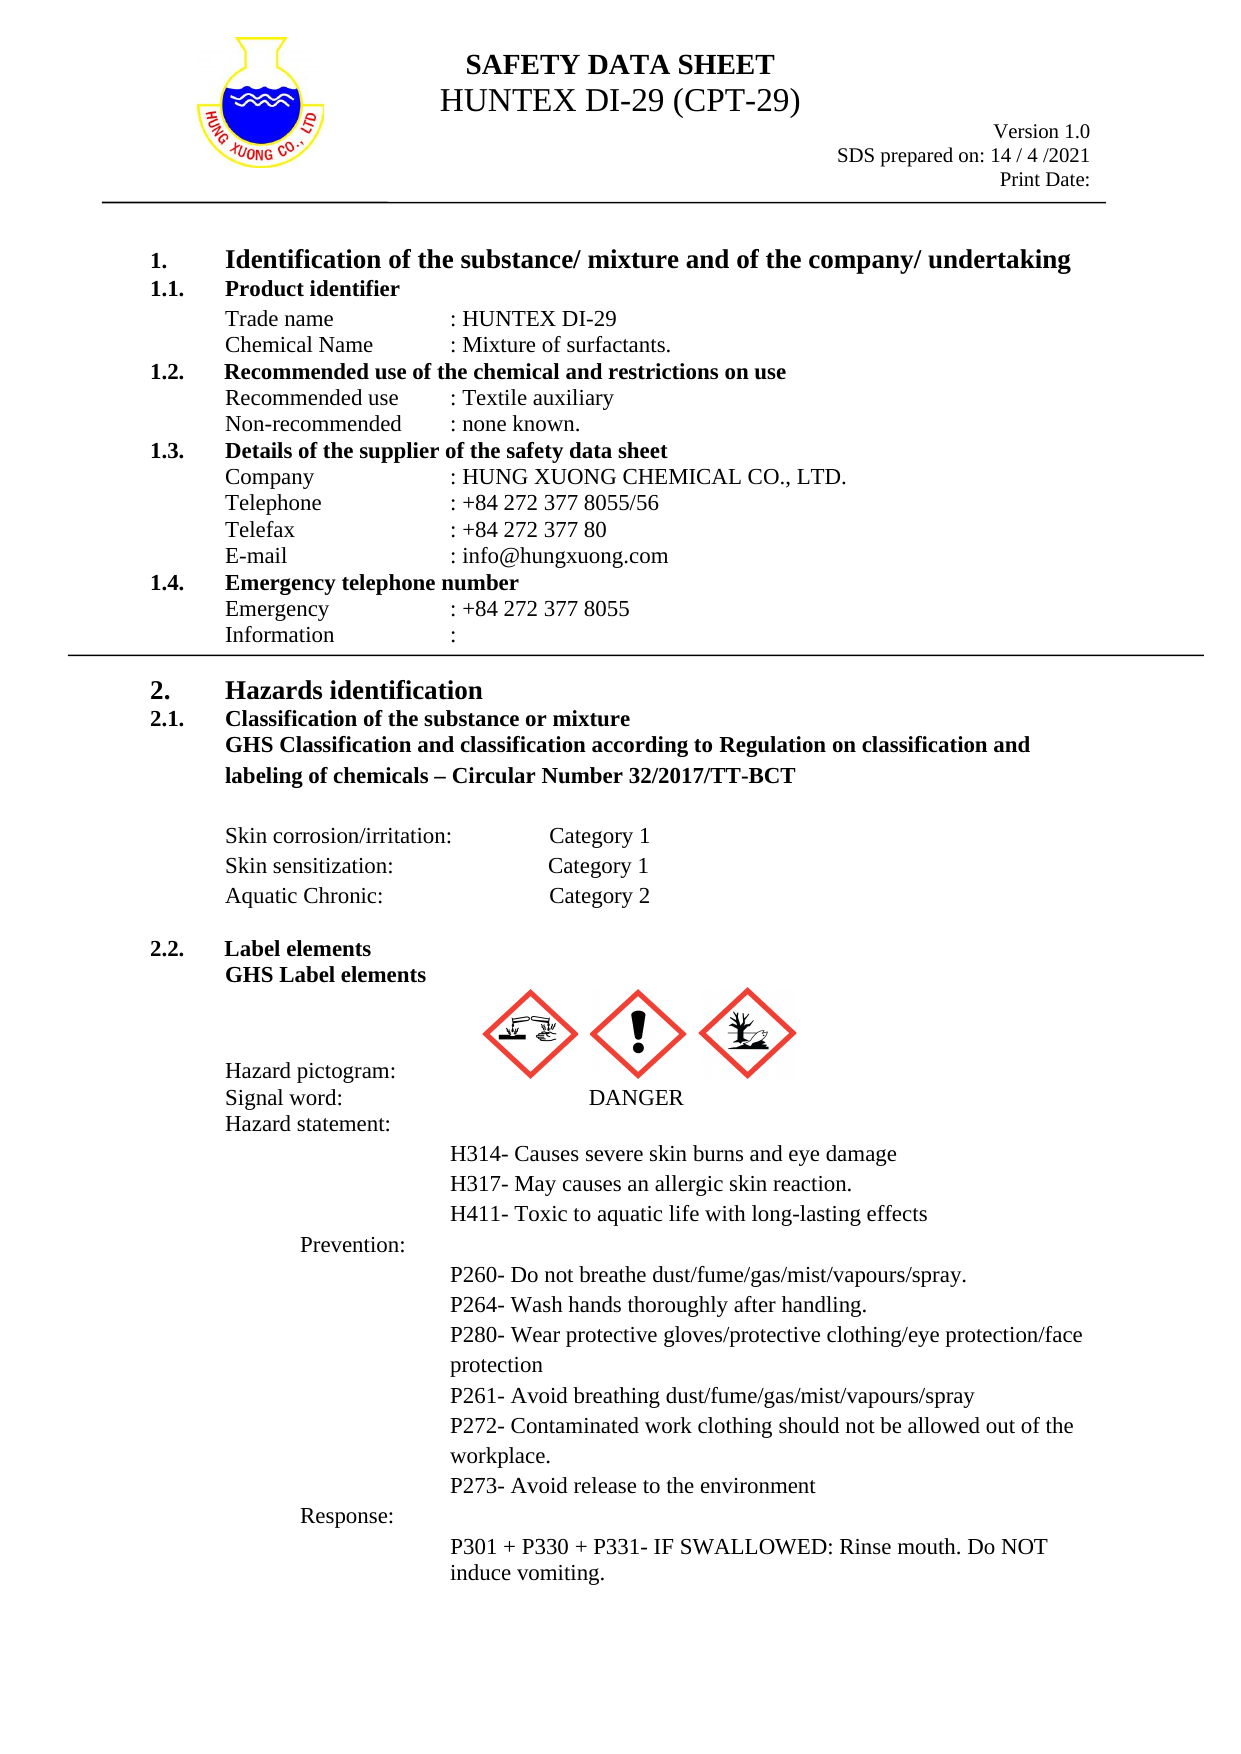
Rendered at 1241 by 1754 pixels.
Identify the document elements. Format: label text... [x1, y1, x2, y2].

text Signal word: DANGER [150, 1083, 1090, 1110]
text Skin corrosion/irritation: Category 1 [225, 822, 1090, 848]
text Emergency : +84 272 377 8055 [150, 595, 1090, 621]
text Skin sensitization: Category 1 [150, 852, 1090, 879]
text Non-recommended : none known. [150, 410, 1090, 437]
text Aquatic Chronic: Category 2 [150, 882, 1090, 909]
text Trade name : HUNTEX DI-29 [150, 305, 1090, 331]
text 1.3. Details of the supplier of the safety data sheet [150, 437, 1090, 463]
text 1.2. Recommended use of the chemical and restrictions on use [150, 358, 1090, 384]
text H314- Causes severe skin burns and eye damage [450, 1140, 1090, 1166]
picture [197, 37, 325, 168]
text Response: [225, 1503, 1090, 1529]
text Company : HUNG XUONG CHEMICAL CO., LTD. [150, 463, 1090, 489]
text H411- Toxic to aquatic life with long-lasting effects [450, 1201, 1090, 1227]
text Telefax : +84 272 377 80 [150, 516, 1090, 542]
text E-mail : info@hungxuong.com [150, 542, 1090, 568]
text P272- Contaminated work clothing should not be allowed out of the workplace. [450, 1412, 1090, 1468]
picture [482, 989, 579, 1079]
text Telephone : +84 272 377 8055/56 [150, 489, 1090, 516]
text 2.1. Classification of the substance or mixture [150, 705, 1090, 731]
text 1.4. Emergency telephone number [150, 568, 1090, 595]
text 1. Identification of the substance/ mixture and of the company/ undertaking [150, 244, 1090, 275]
text P273- Avoid release to the environment [450, 1472, 1090, 1499]
text Chemical Name : Mixture of surfactants. [150, 331, 1090, 358]
text 2. Hazards identification [150, 674, 1090, 705]
text H317- May causes an allergic skin reaction. [375, 1170, 1090, 1197]
text Recommended use : Textile auxiliary [150, 384, 1090, 410]
text P260- Do not breathe dust/fume/gas/mist/vapours/spray. [450, 1261, 1090, 1287]
picture [698, 987, 797, 1079]
text P301 + P330 + P331- IF SWALLOWED: Rinse mouth. Do NOT induce vomiting. [450, 1533, 1090, 1586]
picture [589, 989, 687, 1079]
text 2.2. Label elements [150, 935, 1090, 962]
text Hazard statement: [150, 1110, 1090, 1136]
text GHS Label elements [150, 962, 1090, 988]
text P280- Wear protective gloves/protective clothing/eye protection/face protection [450, 1321, 1090, 1378]
text GHS Classification and classification according to Regulation on classification and labeling of chemicals – Circular Number 32/2017/TT-BCT [225, 731, 1090, 788]
text 1.1. Product identifier [150, 275, 1090, 301]
text Information : [150, 621, 1090, 648]
text P264- Wash hands thoroughly after handling. [450, 1291, 1090, 1317]
text Prevention: [225, 1231, 1090, 1257]
text P261- Avoid breathing dust/fume/gas/mist/vapours/spray [450, 1382, 1090, 1408]
